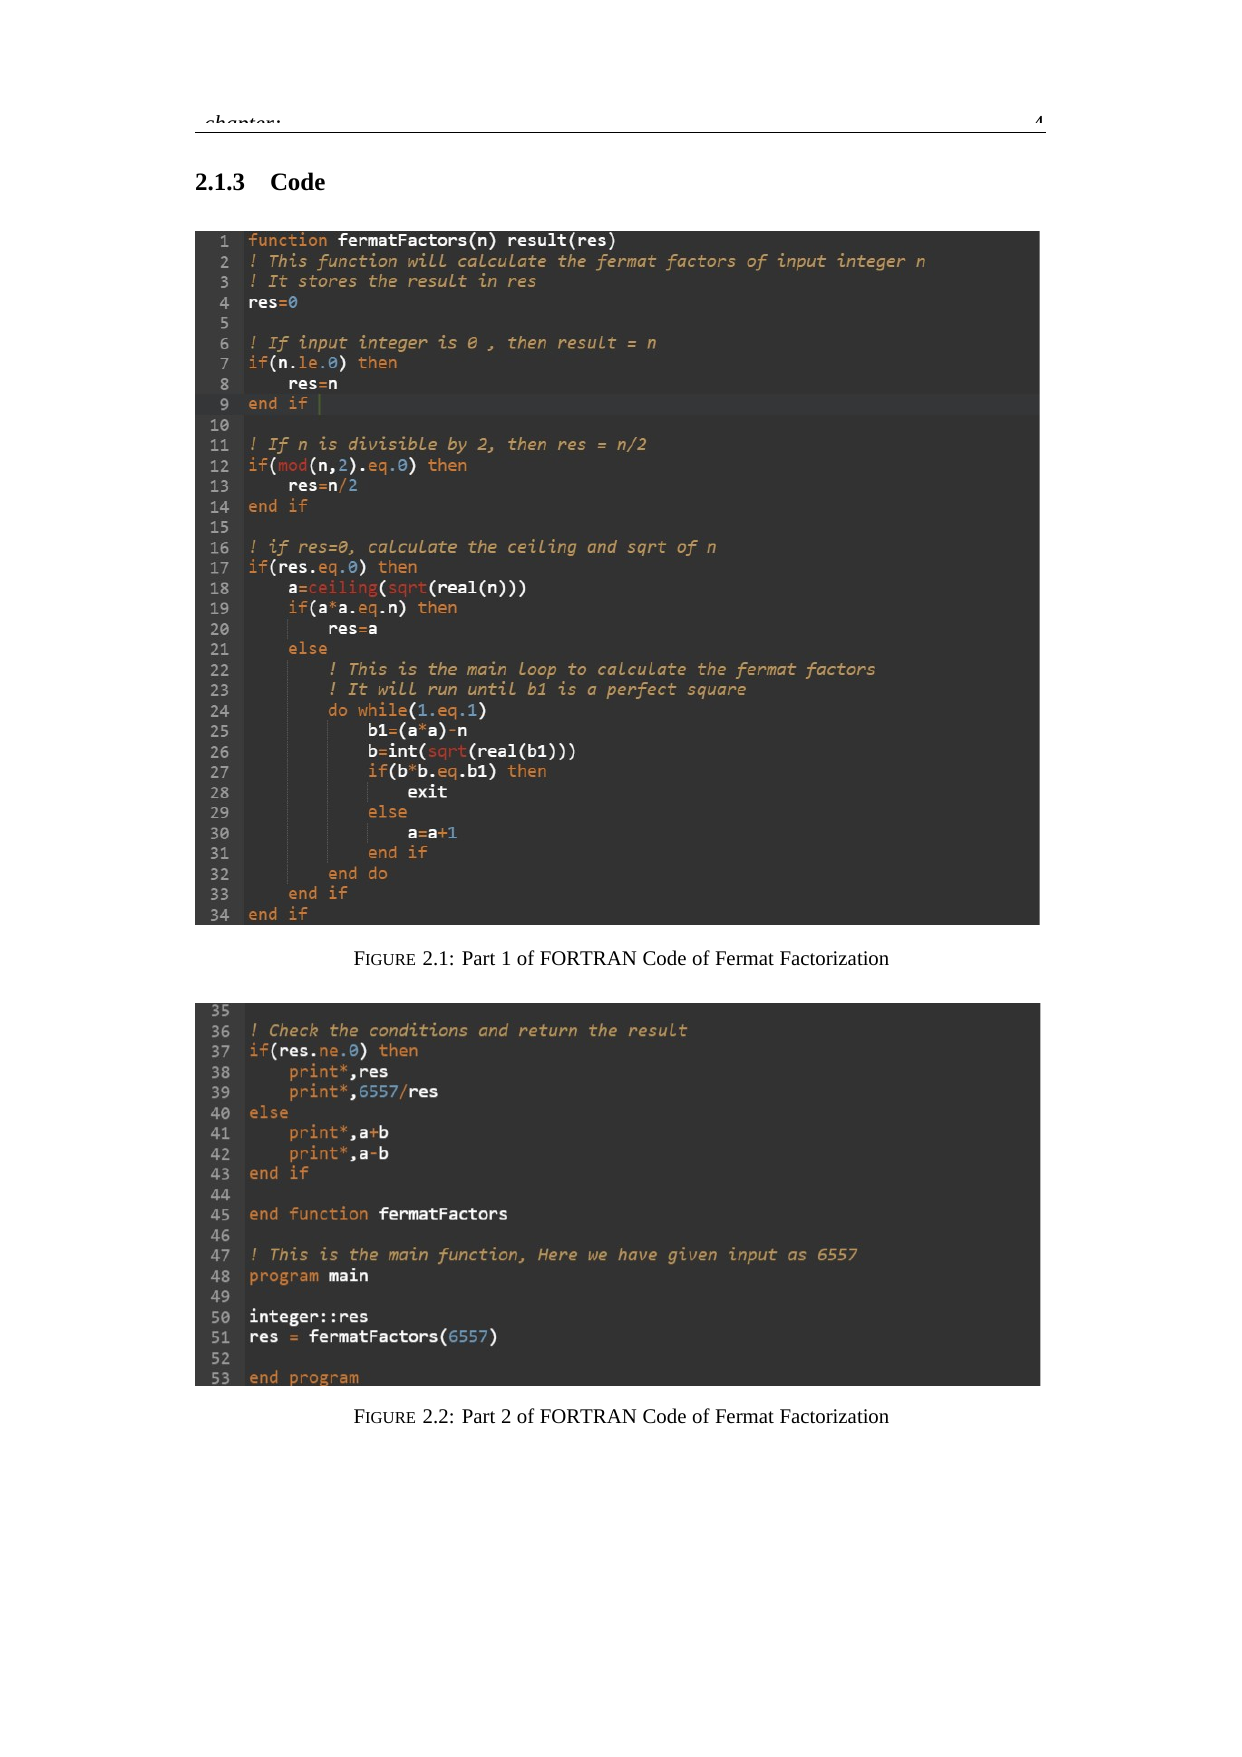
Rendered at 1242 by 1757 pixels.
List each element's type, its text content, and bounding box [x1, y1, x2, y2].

text FIGURE 2.1: Part 1 of FORTRAN Code of Fermat Factorization [312, 946, 931, 970]
subtitle Code [195, 167, 1071, 196]
text FIGURE 2.2: Part 2 of FORTRAN Code of Fermat Factorization [312, 1386, 931, 1428]
picture [195, 1003, 1041, 1386]
picture [195, 231, 1040, 925]
